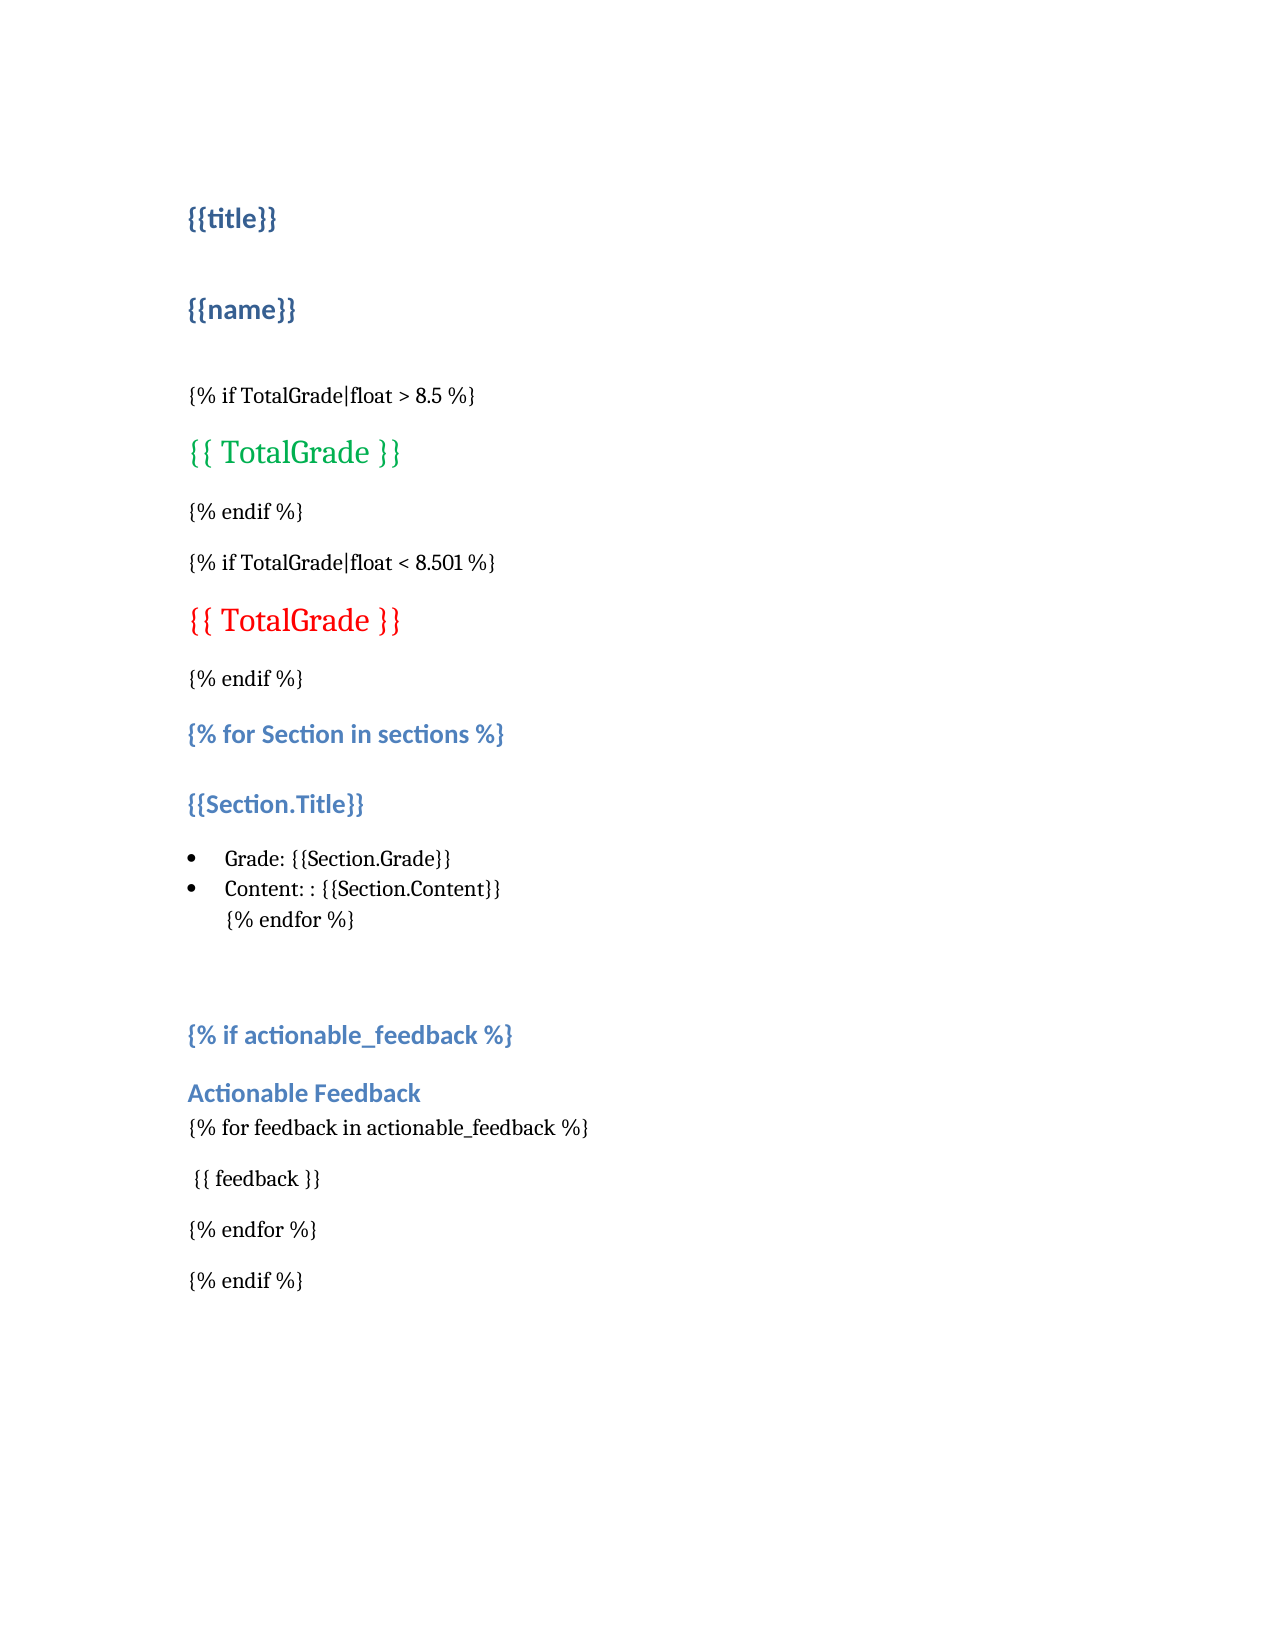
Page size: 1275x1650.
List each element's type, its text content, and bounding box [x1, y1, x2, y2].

list {% endfor %} [225, 906, 1087, 933]
text {% endif %} [187, 1268, 1087, 1294]
subtitle {{title}} [187, 200, 1087, 236]
text {% endif %} [187, 499, 1087, 525]
list Grade: {{Section.Grade}} [187, 846, 1087, 872]
text {{Section.Title}} [187, 787, 1087, 820]
subtitle {% if actionable_feedback %} [187, 1018, 1087, 1051]
subtitle {{name}} [187, 291, 1087, 327]
text {% if TotalGrade|float < 8.501 %} [187, 550, 1087, 576]
list Content: : {{Section.Content}} [187, 876, 1087, 902]
text {{ TotalGrade }} [187, 434, 1087, 472]
subtitle Actionable Feedback [187, 1077, 1087, 1109]
text {% endif %} [187, 666, 1087, 692]
subtitle {% for Section in sections %} [187, 717, 1087, 750]
text {% if TotalGrade|float > 8.5 %} [187, 383, 1087, 409]
text {{ feedback }} [187, 1166, 1087, 1192]
text {{ TotalGrade }} [187, 601, 1087, 639]
text {% endfor %} [187, 1217, 1087, 1243]
text {% for feedback in actionable_feedback %} [187, 1114, 1087, 1141]
